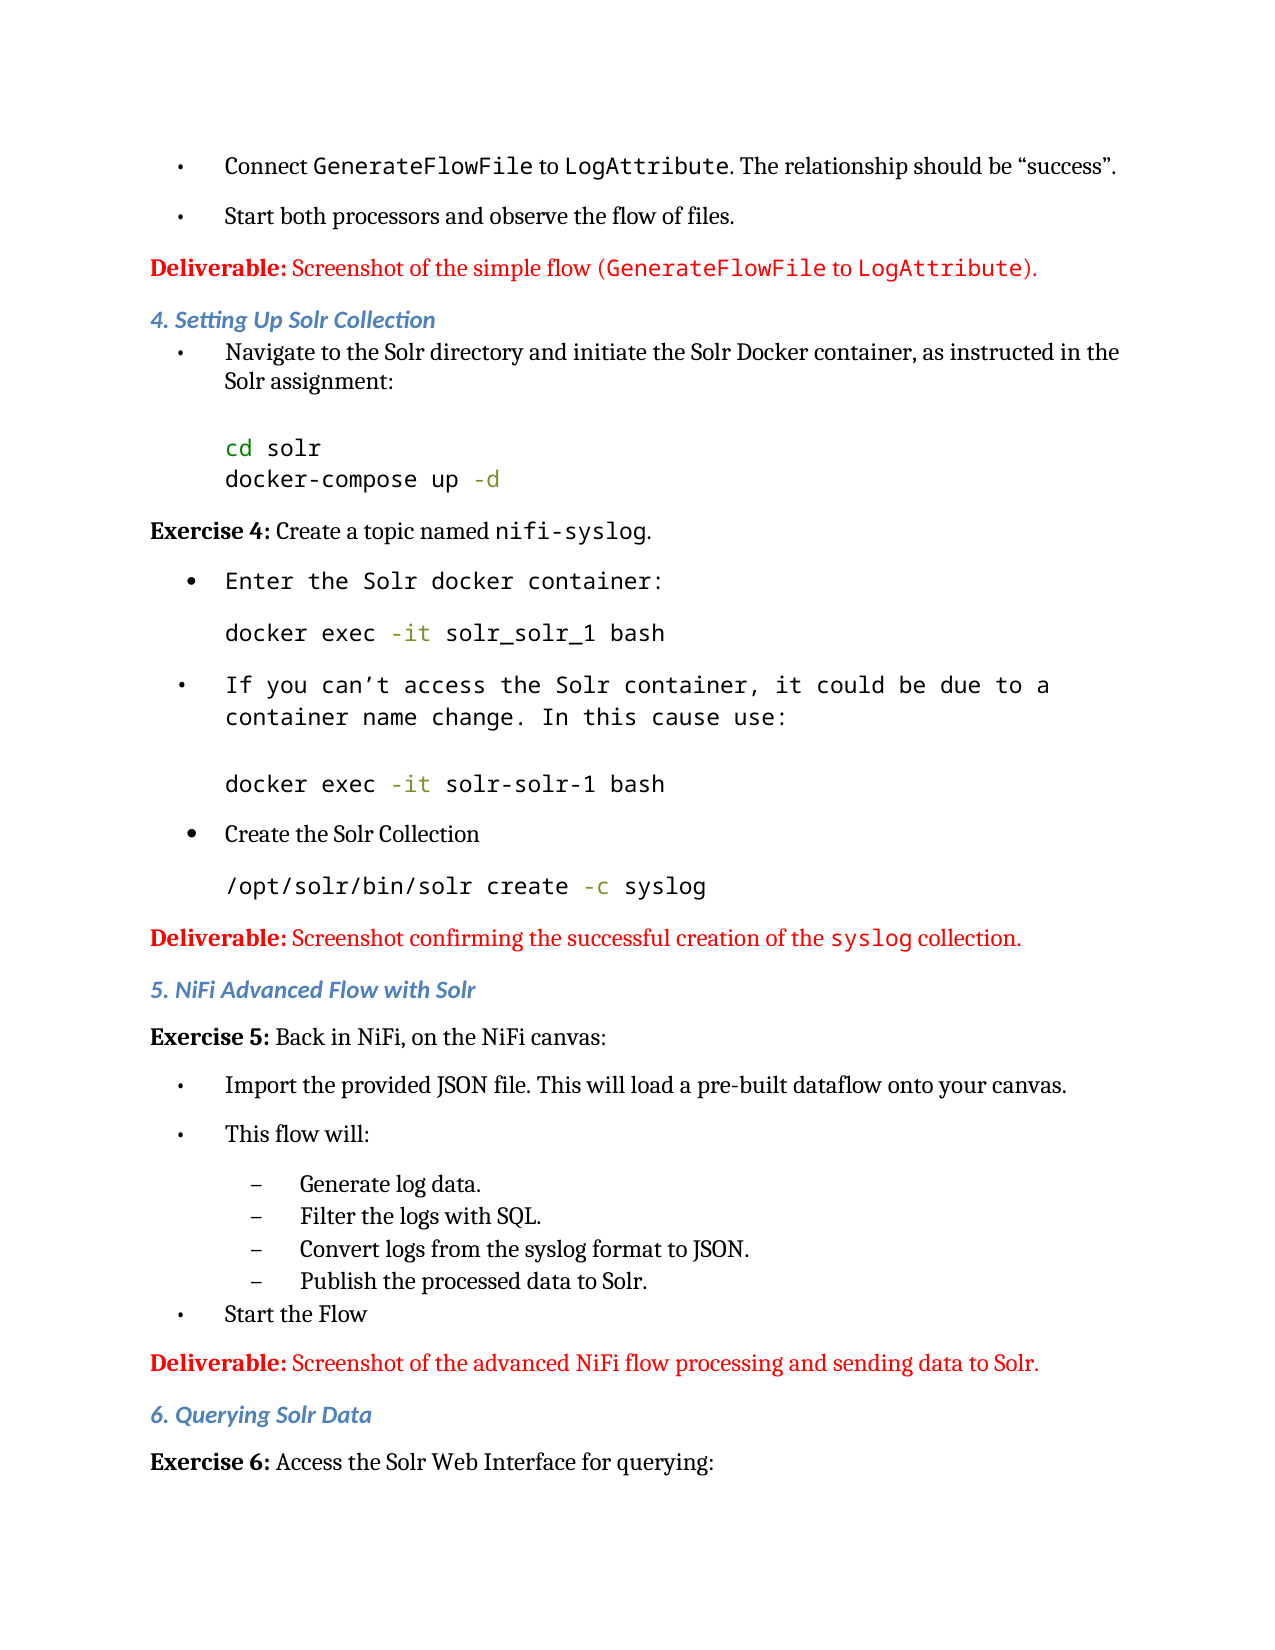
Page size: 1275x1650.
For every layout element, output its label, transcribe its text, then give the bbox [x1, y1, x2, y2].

text docker exec -it solr_solr_1 bash [225, 617, 1125, 648]
subtitle 4. Setting Up Solr Collection [150, 304, 1125, 334]
text Deliverable: Screenshot confirming the successful creation of the syslog collection. [150, 922, 1125, 953]
text /opt/solr/bin/solr create -c syslog [225, 870, 1125, 901]
list Publish the processed data to Solr. [250, 1267, 1125, 1296]
list Generate log data. [250, 1170, 1125, 1198]
text Deliverable: Screenshot of the advanced NiFi flow processing and sending data to Solr. [150, 1349, 1125, 1378]
text Exercise 4: Create a topic named nifi-syslog. [150, 515, 1125, 546]
list Import the provided JSON file. This will load a pre-built dataflow onto your canvas. [175, 1071, 1125, 1099]
list Navigate to the Solr directory and initiate the Solr Docker container, as instructed in the Solr assignment: [175, 338, 1125, 396]
list Convert logs from the syslog format to JSON. [250, 1235, 1125, 1263]
text docker exec -it solr-solr-1 bash [150, 768, 1125, 799]
list Start both processors and observe the flow of files. [175, 202, 1125, 231]
list If you can’t access the Solr container, it could be due to a container name change. In this cause use: [175, 669, 1125, 732]
list Create the Solr Collection [187, 820, 1125, 849]
list Start the Flow [175, 1300, 1125, 1328]
subtitle 6. Querying Solr Data [150, 1399, 1125, 1429]
list This flow will: [175, 1120, 1125, 1149]
list Filter the logs with SQL. [250, 1202, 1125, 1231]
list Connect GenerateFlowFile to LogAttribute. The relationship should be “success”. [175, 150, 1125, 181]
text cd solr docker-compose up -d [225, 432, 1125, 494]
text Deliverable: Screenshot of the simple flow (GenerateFlowFile to LogAttribute). [150, 252, 1125, 283]
text Exercise 6: Access the Solr Web Interface for querying: [150, 1448, 1125, 1477]
text Exercise 5: Back in NiFi, on the NiFi canvas: [150, 1023, 1125, 1052]
subtitle 5. NiFi Advanced Flow with Solr [150, 974, 1125, 1004]
list Enter the Solr docker container: [187, 565, 1125, 596]
